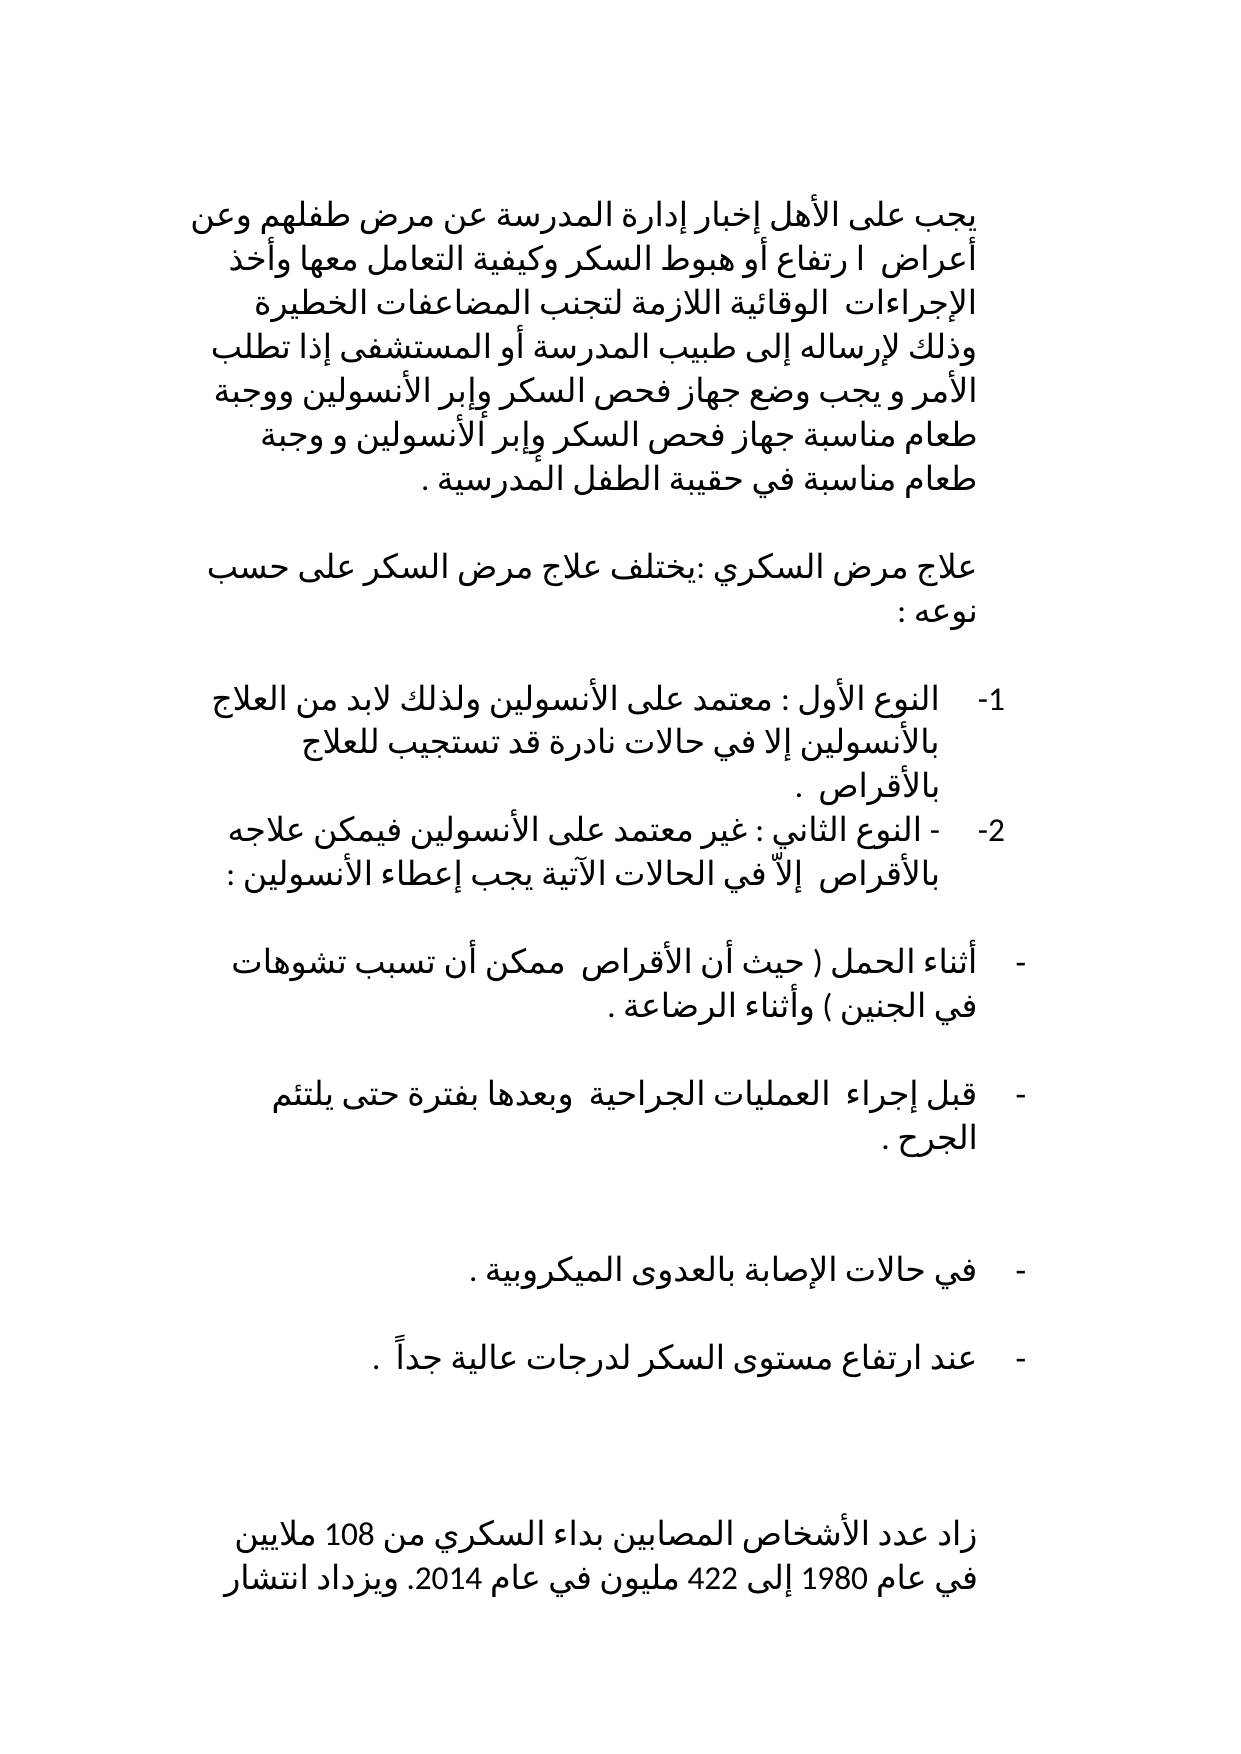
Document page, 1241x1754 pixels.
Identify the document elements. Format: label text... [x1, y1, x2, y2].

text علاج مرض السكري :یختلف علاج مرض السكر على حسب نوعه : [187, 546, 978, 630]
list عند ارتفاع مستوى السكر لدرجات عالیة جداً . [187, 1337, 1015, 1378]
list أثناء الحمل ( حیث أن الأقراص ممكن أن تسبب تشوهات في الجنین ) وأثناء الرضاعة . [187, 941, 1015, 1026]
list في حالات الإصابة بالعدوى المیكروبیة . [187, 1249, 1015, 1290]
text یجب على الأهل إخبار إدارة المدرسة عن مرض طفلهم وعن أعراض ا رتفاع أو هبوط السكر وكیفیة التعامل معها وأخذ الإجراءات الوقائیة اللازمة لتجنب المضاعفات الخطیرة وذلك لإرساله إلى طبیب المدرسة أو المستشفى إذا تطلب الأمر و یجب وضع جهاز فحص السكر وٕإبر الأنسولین ووجبة طعام مناسبة جهاز فحص السكر وٕإبر الأنسولین و وجبة طعام مناسبة في حقیبة الطفل المدرسیة . [187, 194, 978, 498]
list النوع الأول : معتمد على الأنسولین ولذلك لابد من العلاج بالأنسولین إلا في حالات نادرة قد تستجیب للعلاج بالأقراص . [187, 677, 978, 806]
list قبل إجراء العملیات الجراحية وبعدها بفترة حتى یلتئم الجرح . [187, 1073, 1015, 1158]
list - النوع الثاني : غیر معتمد على الأنسولین فیمكن علاجه بالأقراص إلاّ في الحالات الآتیة یجب إعطاء الأنسولین : [187, 809, 978, 894]
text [187, 1513, 978, 1597]
